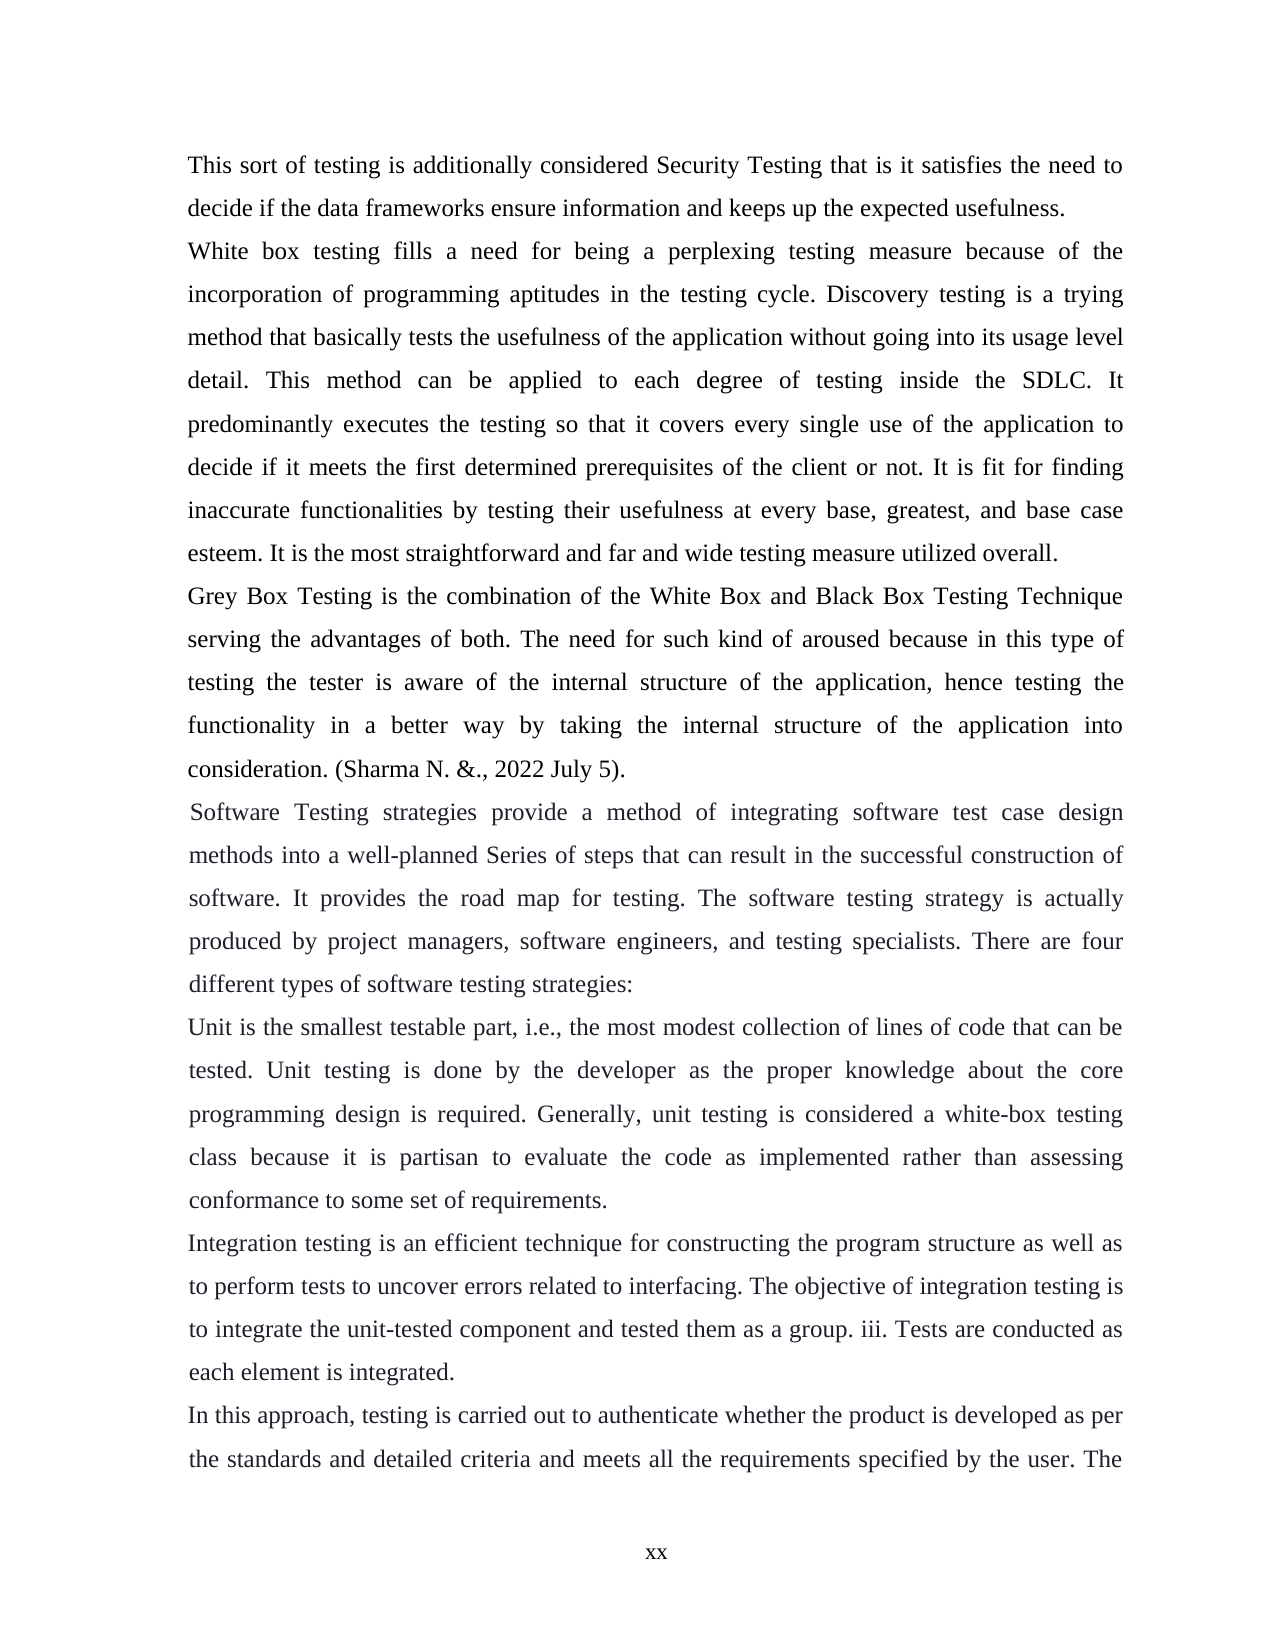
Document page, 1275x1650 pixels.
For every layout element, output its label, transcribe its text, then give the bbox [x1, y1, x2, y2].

text Grey Box Testing is the combination of the White Box and Black Box Testing Technique serving the advantages of both. The need for such kind of aroused because in this type of testing the tester is aware of the internal structure of the application, hence testing the functionality in a better way by taking the internal structure of the application into consideration. . [187, 581, 1125, 782]
text This sort of testing is additionally considered Security Testing that is it satisfies the need to decide if the data frameworks ensure information and keeps up the expected usefulness. [187, 150, 1125, 222]
text Integration testing is an efficient technique for constructing the program structure as well as to perform tests to uncover errors related to interfacing. The objective of integration testing is to integrate the unit-tested component and tested them as a group. iii. Tests are conducted as each element is integrated. [187, 1228, 1124, 1386]
text Unit is the smallest testable part, i.e., the most modest collection of lines of code that can be tested. Unit testing is done by the developer as the proper knowledge about the core programming design is required. Generally, unit testing is considered a white-box testing class because it is partisan to evaluate the code as implemented rather than assessing conformance to some set of requirements. [187, 1012, 1124, 1214]
text White box testing fills a need for being a perplexing testing measure because of the incorporation of programming aptitudes in the testing cycle. Discovery testing is a trying method that basically tests the usefulness of the application without going into its usage level detail. This method can be applied to each degree of testing inside the SDLC. It predominantly executes the testing so that it covers every single use of the application to decide if it meets the first determined prerequisites of the client or not. It is fit for finding inaccurate functionalities by testing their usefulness at every base, greatest, and base case esteem. It is the most straightforward and far and wide testing measure utilized overall. [187, 236, 1125, 567]
text Software Testing strategies provide a method of integrating software test case design methods into a well-planned Series of steps that can result in the successful construction of software. It provides the road map for testing. The software testing strategy is actually produced by project managers, software engineers, and testing specialists. There are four different types of software testing strategies: [188, 797, 1124, 998]
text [187, 1401, 1124, 1472]
